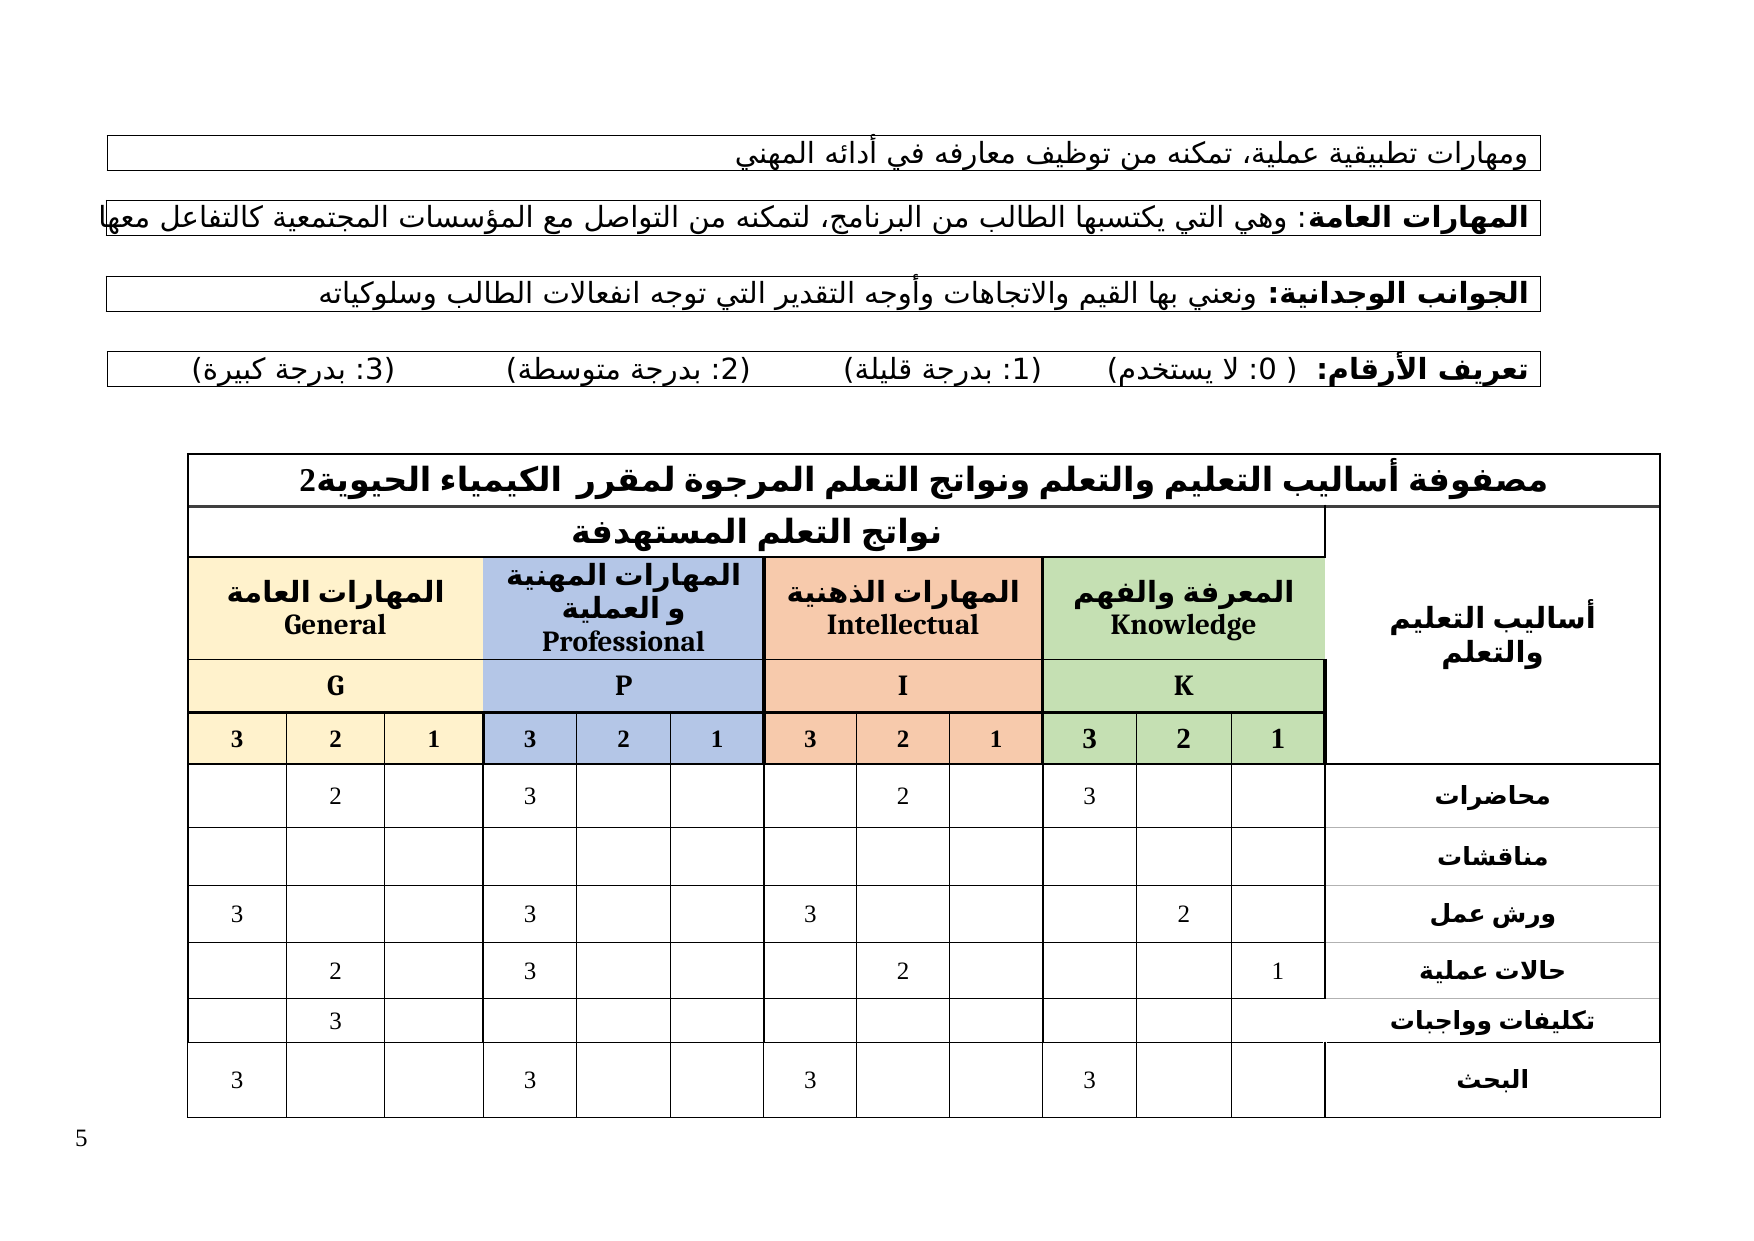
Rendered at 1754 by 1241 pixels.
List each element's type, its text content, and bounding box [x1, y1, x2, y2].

table_cell [1044, 828, 1136, 885]
table_cell المهارات الذهنية Intellectual [766, 558, 1041, 659]
table_cell 3 [484, 886, 576, 942]
table_cell [1137, 1043, 1231, 1117]
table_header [108, 136, 1540, 170]
table_cell [950, 828, 1042, 885]
table_cell [1044, 886, 1136, 942]
table_cell [1044, 943, 1136, 998]
table_cell [671, 828, 763, 885]
table_cell 3 [189, 886, 286, 942]
table_cell [950, 999, 1042, 1042]
table_cell [950, 765, 1042, 827]
table_cell [577, 886, 670, 942]
table_cell [1137, 765, 1231, 827]
table_cell [950, 886, 1042, 942]
table_cell [1137, 999, 1231, 1042]
table_cell نواتج التعلم المستهدفة [189, 508, 1324, 556]
table_cell [189, 943, 286, 998]
table_cell [189, 765, 286, 827]
table_cell 1 [950, 714, 1041, 763]
table_cell 2 [1137, 714, 1231, 763]
table_cell 2 [857, 714, 949, 763]
table_cell [577, 1043, 670, 1117]
table_cell G [189, 660, 483, 711]
table_cell [189, 999, 286, 1042]
table_cell أساليب التعليم والتعلم [1325, 508, 1659, 763]
table_cell [287, 886, 384, 942]
table_cell 1 [385, 714, 482, 763]
table_cell [1232, 828, 1324, 885]
table_cell 3 [189, 714, 286, 763]
table_cell [577, 999, 670, 1042]
table_cell [385, 765, 482, 827]
table_cell [1232, 999, 1325, 1042]
table_cell [577, 943, 670, 998]
table_cell [287, 1043, 384, 1117]
table_cell 2 [1137, 886, 1231, 942]
table_cell [385, 943, 482, 998]
table_cell حالات عملية [1326, 943, 1659, 998]
table_header المهارات العامة: وهي التي يكتسبها الطالب من البرنامج، لتمكنه من التواصل مع المؤسسات المجتمعية كالتفاعل معها [107, 201, 1540, 235]
table_cell [577, 765, 670, 827]
table_cell 3 [1044, 714, 1136, 763]
table_cell [765, 999, 856, 1042]
table_cell [671, 943, 763, 998]
table_cell 3 [1044, 765, 1136, 827]
table_cell 3 [287, 999, 384, 1042]
table_cell مناقشات [1326, 828, 1659, 885]
table_cell ورش عمل [1326, 886, 1659, 942]
table_cell [385, 999, 482, 1042]
table_cell 3 [485, 714, 576, 763]
table_cell [484, 999, 576, 1042]
table_cell [857, 999, 949, 1042]
table_cell [385, 1043, 483, 1117]
table_header مصفوفة أساليب التعليم والتعلم ونواتج التعلم المرجوة لمقرر الكيمياء الحيوية2 [189, 455, 1659, 504]
table_cell [385, 828, 482, 885]
table_cell 2 [577, 714, 670, 763]
table_cell [950, 1043, 1042, 1117]
table_cell 3 [188, 1043, 286, 1117]
table_cell [765, 765, 856, 827]
table_cell محاضرات [1326, 765, 1659, 827]
table_cell K [1044, 660, 1323, 711]
table_cell [671, 999, 763, 1042]
table_cell 2 [287, 765, 384, 827]
table_cell [857, 886, 949, 942]
table_cell [484, 828, 576, 885]
table_cell 3 [484, 765, 576, 827]
table_cell 3 [766, 714, 856, 763]
table_cell [1044, 999, 1136, 1042]
table_header تعريف الأرقام: ( 0: لا يستخدم) (1: بدرجة قليلة) (2: بدرجة متوسطة) (3: بدرجة كبيرة) [108, 352, 1540, 386]
table_cell 2 [857, 765, 949, 827]
table_cell [1232, 1042, 1324, 1117]
table_cell [1232, 886, 1324, 942]
table_cell [765, 828, 856, 885]
table_cell 2 [857, 943, 949, 998]
table_cell 3 [764, 1043, 856, 1117]
table_cell 1 [1232, 943, 1324, 998]
table_cell البحث [1326, 1043, 1660, 1117]
table_cell [857, 828, 949, 885]
table_cell 2 [287, 714, 384, 763]
table_cell 2 [287, 943, 384, 998]
table_cell 3 [1043, 1043, 1136, 1117]
table_cell [671, 1043, 763, 1117]
table_cell P [483, 660, 762, 711]
table_cell [671, 765, 763, 827]
table_cell [385, 886, 482, 942]
table_cell 1 [1232, 714, 1323, 763]
table_cell تكليفات وواجبات [1325, 999, 1659, 1042]
table_cell المعرفة والفهم Knowledge [1044, 558, 1325, 659]
table_cell [1137, 943, 1231, 998]
table_cell [765, 943, 856, 998]
table_cell [857, 1043, 949, 1117]
table_cell [287, 828, 384, 885]
table_cell 1 [671, 714, 762, 763]
table_cell I [766, 660, 1041, 711]
table_cell المهارات المهنية و العمليةProfessional [483, 558, 762, 659]
table_cell [1137, 828, 1231, 885]
table_cell المهارات العامة General [189, 558, 483, 659]
table_cell 3 [484, 943, 576, 998]
table_cell 3 [484, 1043, 576, 1117]
table_cell [577, 828, 670, 885]
table_cell 3 [765, 886, 856, 942]
table_header الجوانب الوجدانية: ونعني بها القيم والاتجاهات وأوجه التقدير التي توجه انفعالات الطالب وسلوكياته [107, 277, 1540, 311]
table_cell [950, 943, 1042, 998]
table_cell [671, 886, 763, 942]
table_cell [1232, 765, 1324, 827]
table_cell [189, 828, 286, 885]
